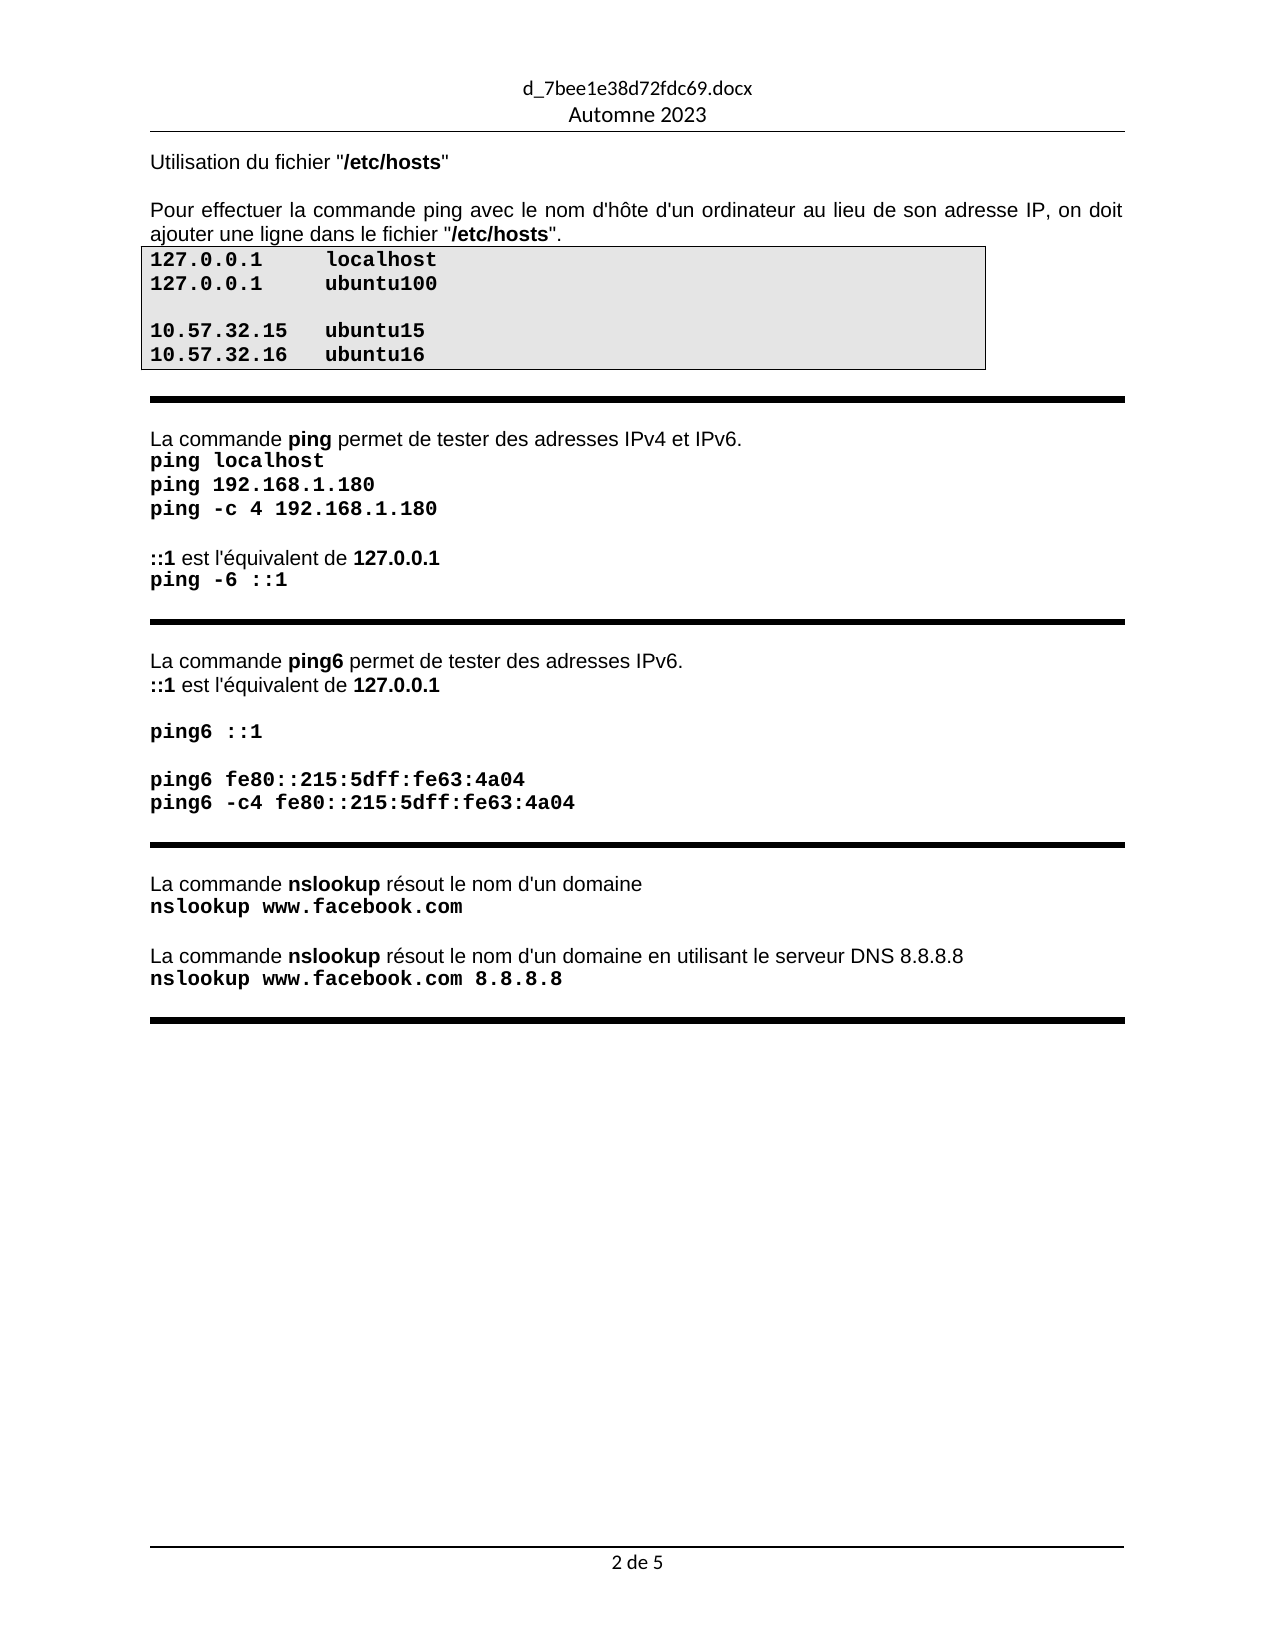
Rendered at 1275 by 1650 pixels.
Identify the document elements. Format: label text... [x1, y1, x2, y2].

text 10.57.32.16 ubuntu16 [142, 340, 985, 369]
text nslookup www.facebook.com [150, 896, 1125, 920]
text 127.0.0.1 ubuntu100 [142, 269, 985, 293]
text ping6 -c4 fe80::215:5dff:fe63:4a04 [150, 792, 1125, 816]
text La commande ping permet de tester des adresses IPv4 et IPv6. [150, 427, 1125, 451]
text nslookup www.facebook.com 8.8.8.8 [150, 968, 1125, 991]
text ping -c 4 192.168.1.180 [150, 498, 1125, 521]
text La commande nslookup résout le nom d'un domaine [150, 872, 1125, 896]
text Pour effectuer la commande ping avec le nom d'hôte d'un ordinateur au lieu de son adresse IP, on doit ajouter une ligne dans le fichier "/etc/hosts". [150, 198, 1125, 246]
text ping 192.168.1.180 [150, 474, 1125, 498]
text ping6 ::1 [150, 721, 1125, 745]
text 10.57.32.15 ubuntu15 [142, 317, 985, 340]
text ping6 fe80::215:5dff:fe63:4a04 [150, 769, 1125, 792]
text ping -6 ::1 [150, 569, 1125, 593]
text Utilisation du fichier "/etc/hosts" [150, 150, 1125, 174]
text La commande ping6 permet de tester des adresses IPv6. [150, 649, 1125, 673]
text ::1 est l'équivalent de 127.0.0.1 [150, 545, 1125, 569]
text ::1 est l'équivalent de 127.0.0.1 [150, 673, 1125, 697]
text La commande nslookup résout le nom d'un domaine en utilisant le serveur DNS 8.8.8.8 [150, 944, 1125, 968]
text 127.0.0.1 localhost [142, 247, 985, 269]
text ping localhost [150, 451, 1125, 474]
